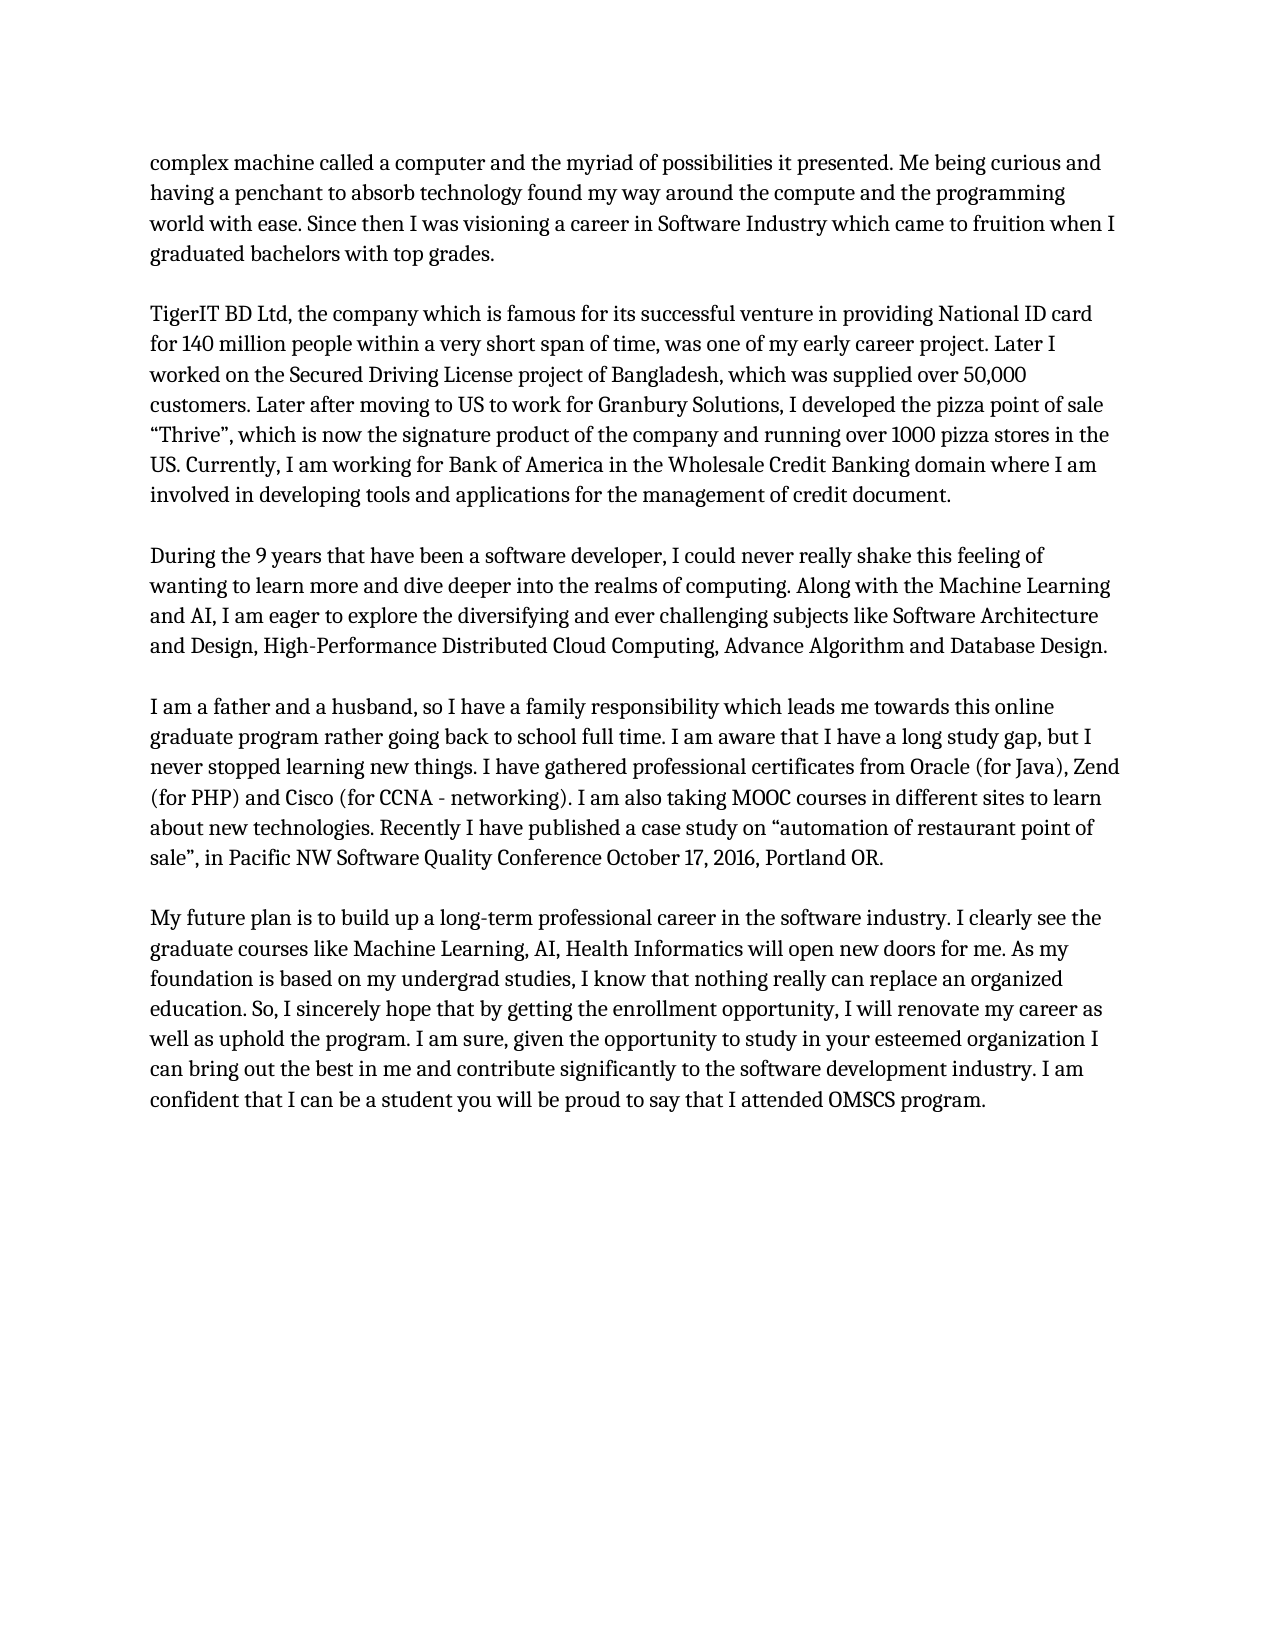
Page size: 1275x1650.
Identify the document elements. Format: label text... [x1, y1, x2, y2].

text I am a father and a husband, so I have a family responsibility which leads me towards this online graduate program rather going back to school full time. I am aware that I have a long study gap, but I never stopped learning new things. I have gathered professional certificates from Oracle (for Java), Zend (for PHP) and Cisco (for CCNA - networking). I am also taking MOOC courses in different sites to learn about new technologies. Recently I have published a case study on “automation of restaurant point of sale”, in Pacific NW Software Quality Conference October 17, 2016, Portland OR. [150, 694, 1125, 871]
text TigerIT BD Ltd, the company which is famous for its successful venture in providing National ID card for 140 million people within a very short span of time, was one of my early career project. Later I worked on the Secured Driving License project of Bangladesh, which was supplied over 50,000 customers. Later after moving to US to work for Granbury Solutions, I developed the pizza point of sale “Thrive”, which is now the signature product of the company and running over 1000 pizza stores in the US. Currently, I am working for Bank of America in the Wholesale Credit Banking domain where I am involved in developing tools and applications for the management of credit document. [150, 301, 1125, 509]
text My future plan is to build up a long-term professional career in the software industry. I clearly see the graduate courses like Machine Learning, AI, Health Informatics will open new doors for me. As my foundation is based on my undergrad studies, I know that nothing really can replace an organized education. So, I sincerely hope that by getting the enrollment opportunity, I will renovate my career as well as uphold the program. I am sure, given the opportunity to study in your esteemed organization I can bring out the best in me and contribute significantly to the software development industry. I am confident that I can be a student you will be proud to say that I attended OMSCS program. [150, 905, 1125, 1113]
text During the 9 years that have been a software developer, I could never really shake this feeling of wanting to learn more and dive deeper into the realms of computing. Along with the Machine Learning and AI, I am eager to explore the diversifying and ever challenging subjects like Software Architecture and Design, High-Performance Distributed Cloud Computing, Advance Algorithm and Database Design. [150, 543, 1125, 660]
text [150, 150, 1125, 267]
